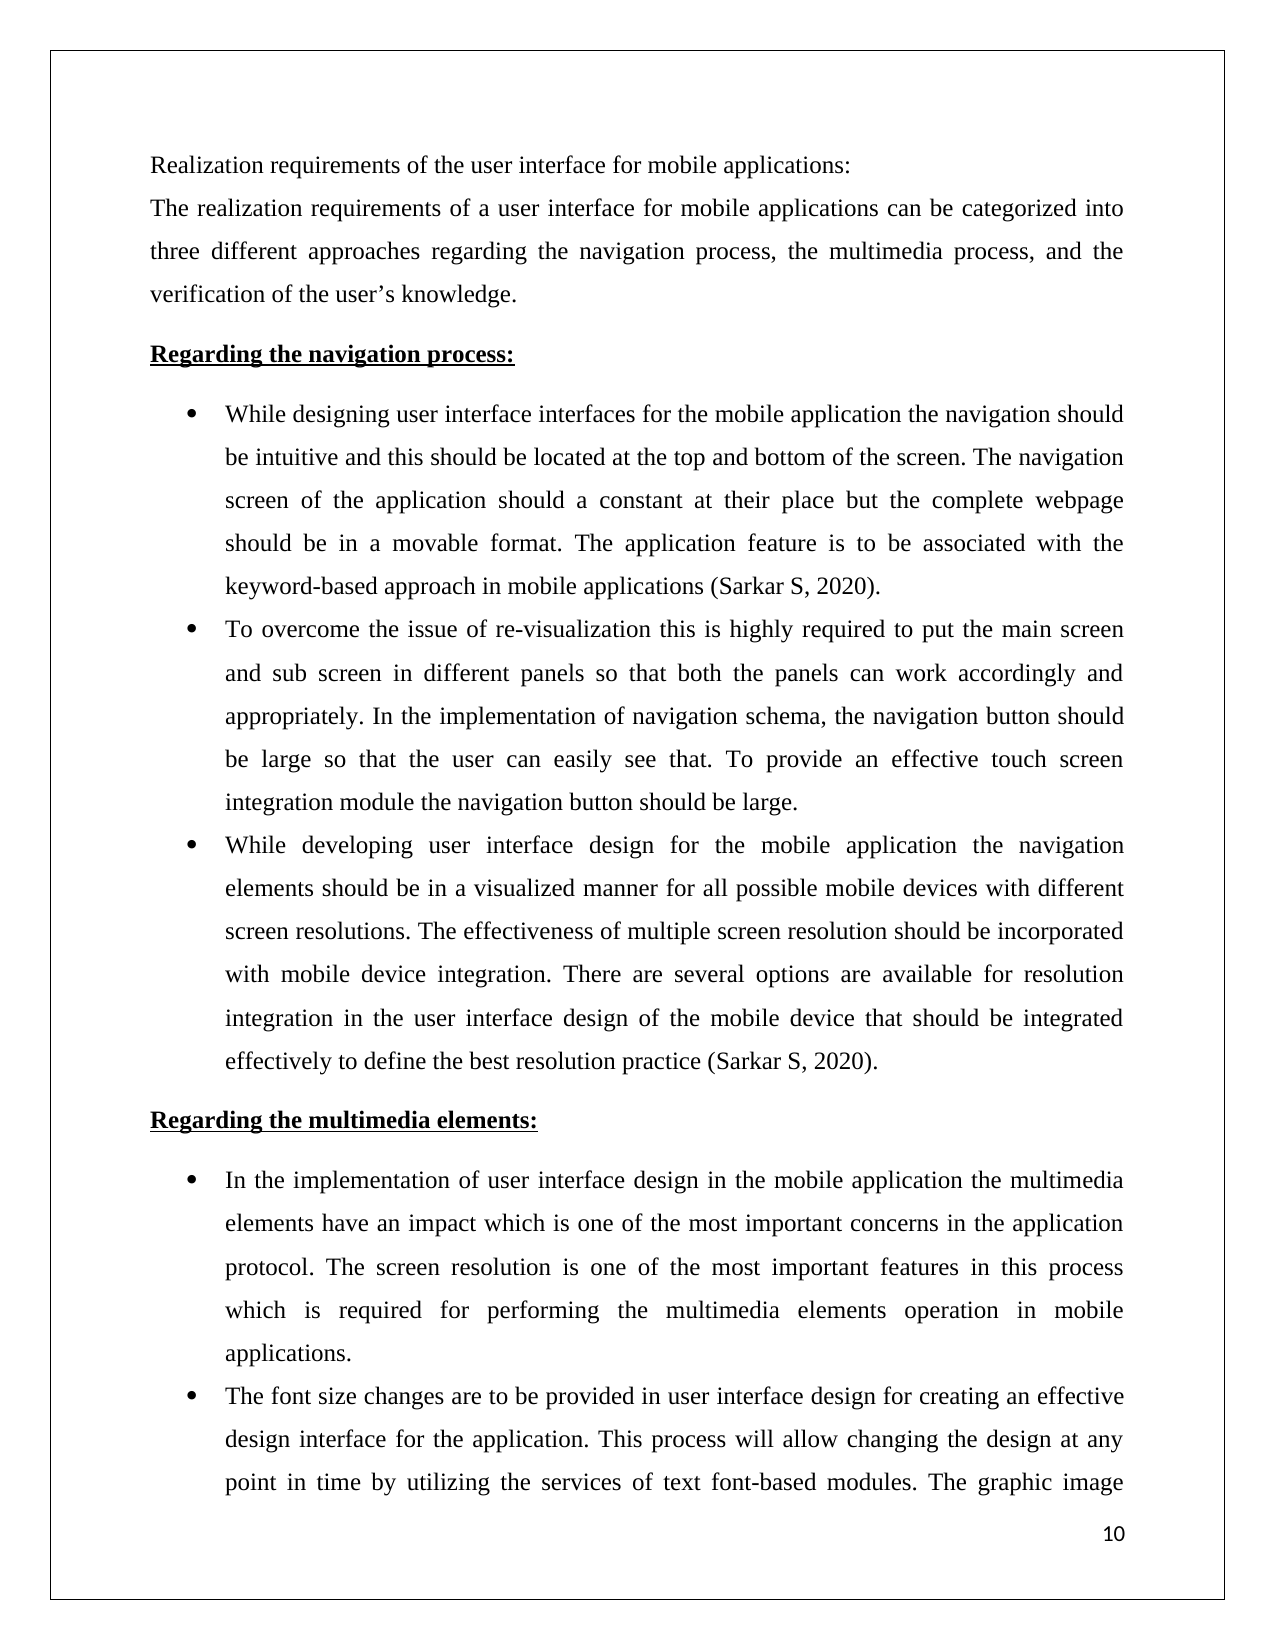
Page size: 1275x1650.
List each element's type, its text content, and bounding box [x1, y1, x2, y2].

text Regarding the navigation process: [150, 339, 1125, 368]
text The realization requirements of a user interface for mobile applications can be categorized into three different approaches regarding the navigation process, the multimedia process, and the verification of the user’s knowledge. [150, 193, 1125, 308]
subtitle Realization requirements of the user interface for mobile applications: [150, 150, 1125, 179]
text Regarding the multimedia elements: [150, 1106, 1125, 1134]
list In the implementation of user interface design in the mobile application the multimedia elements have an impact which is one of the most important concerns in the application protocol. The screen resolution is one of the most important features in this process which is required for performing the multimedia elements operation in mobile applications. [187, 1165, 1125, 1367]
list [187, 1381, 1125, 1496]
list While developing user interface design for the mobile application the navigation elements should be in a visualized manner for all possible mobile devices with different screen resolutions. The effectiveness of multiple screen resolution should be incorporated with mobile device integration. There are several options are available for resolution integration in the user interface design of the mobile device that should be integrated effectively to define the best resolution practice (Sarkar S, 2020). [187, 830, 1125, 1074]
list To overcome the issue of re-visualization this is highly required to put the main screen and sub screen in different panels so that both the panels can work accordingly and appropriately. In the implementation of navigation schema, the navigation button should be large so that the user can easily see that. To provide an effective touch screen integration module the navigation button should be large. [187, 614, 1125, 816]
list While designing user interface interfaces for the mobile application the navigation should be intuitive and this should be located at the top and bottom of the screen. The navigation screen of the application should a constant at their place but the complete webpage should be in a movable format. The application feature is to be associated with the keyword-based approach in mobile applications (Sarkar S, 2020). [187, 399, 1125, 600]
